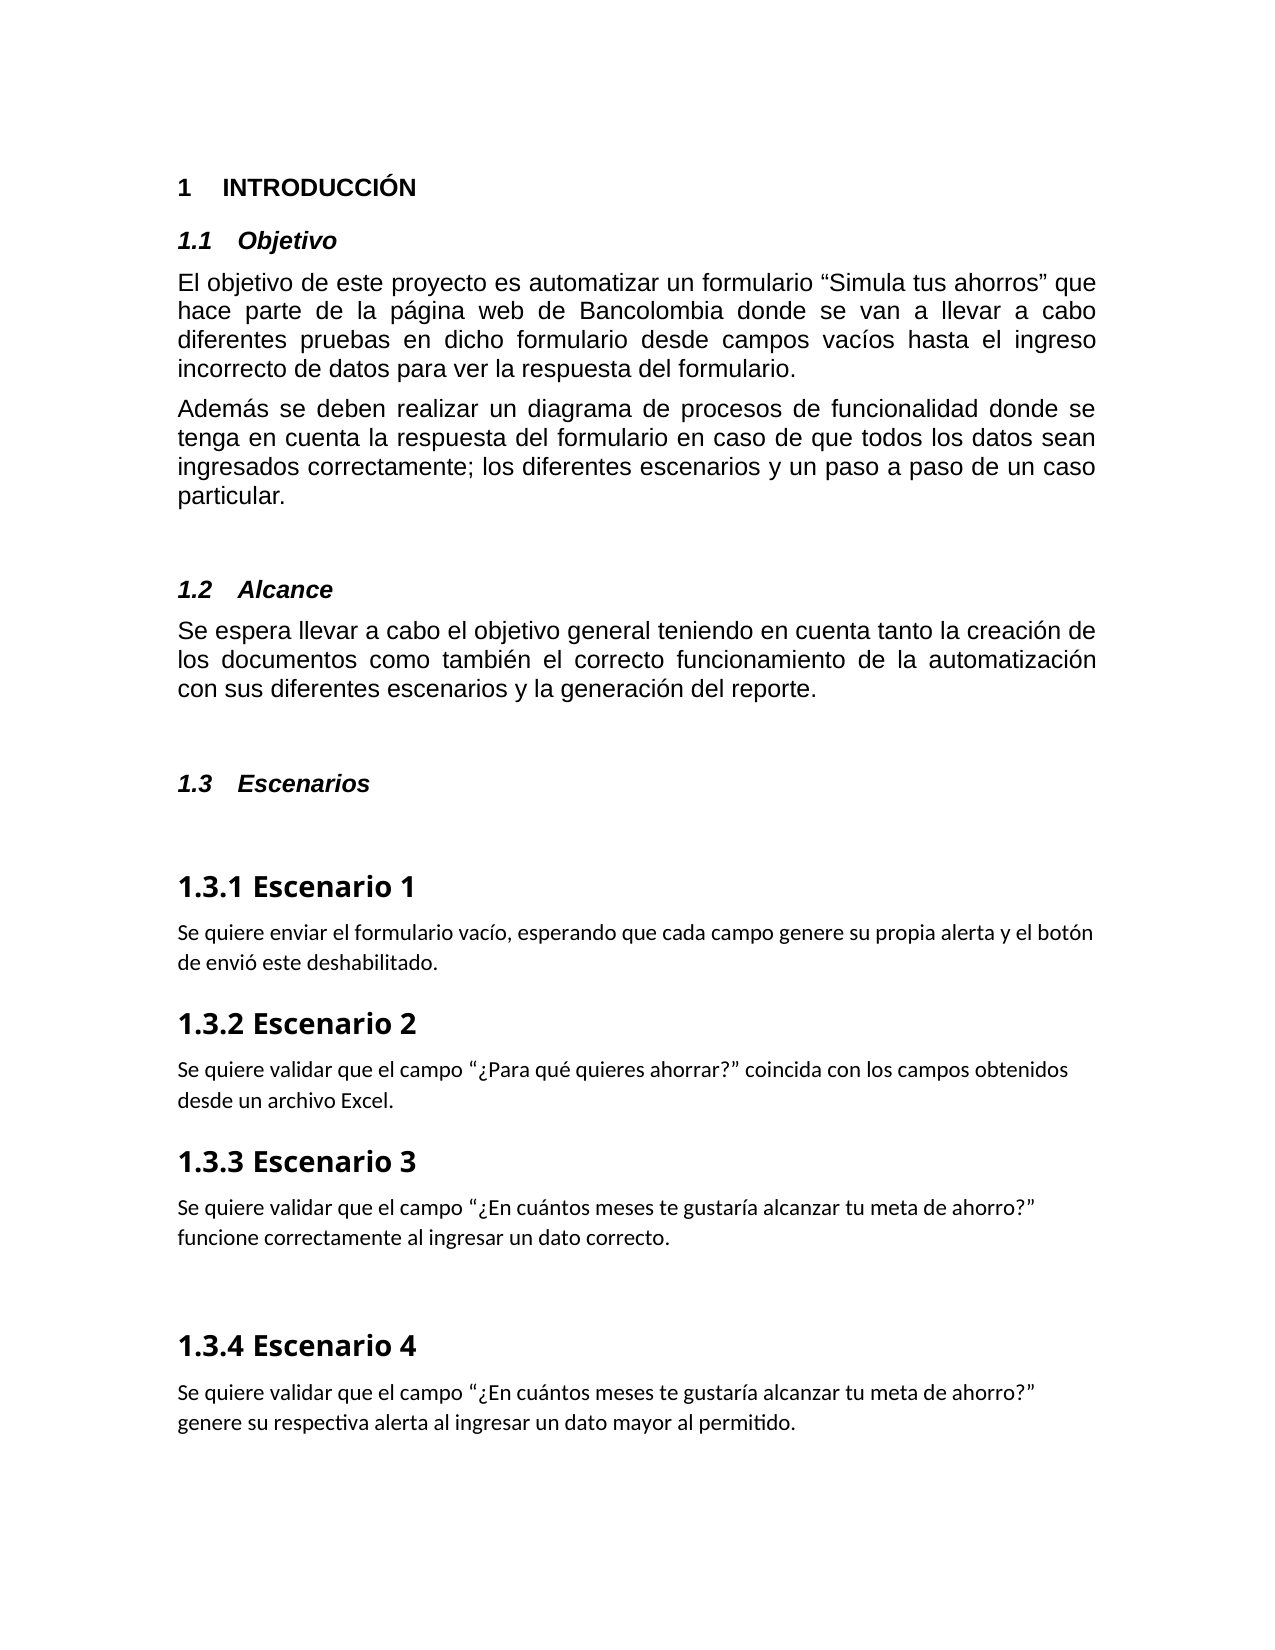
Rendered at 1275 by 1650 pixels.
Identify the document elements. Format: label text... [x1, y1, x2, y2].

text Además se deben realizar un diagrama de procesos de funcionalidad donde se tenga en cuenta la respuesta del formulario en caso de que todos los datos sean ingresados correctamente; los diferentes escenarios y un paso a paso de un caso particular. [177, 394, 1098, 509]
text Se quiere validar que el campo “¿Para qué quieres ahorrar?” coincida con los campos obtenidos desde un archivo Excel. [177, 1056, 1098, 1114]
subtitle Objetivo [177, 226, 1098, 255]
text Se quiere validar que el campo “¿En cuántos meses te gustaría alcanzar tu meta de ahorro?” funcione correctamente al ingresar un dato correcto. [177, 1193, 1098, 1251]
text Se quiere validar que el campo “¿En cuántos meses te gustaría alcanzar tu meta de ahorro?” genere su respectiva alerta al ingresar un dato mayor al permitido. [177, 1378, 1098, 1436]
text Se espera llevar a cabo el objetivo general teniendo en cuenta tanto la creación de los documentos como también el correcto funcionamiento de la automatización con sus diferentes escenarios y la generación del reporte. [177, 616, 1098, 702]
subtitle Alcance [177, 575, 1098, 604]
text El objetivo de este proyecto es automatizar un formulario “Simula tus ahorros” que hace parte de la página web de Bancolombia donde se van a llevar a cabo diferentes pruebas en dicho formulario desde campos vacíos hasta el ingreso incorrecto de datos para ver la respuesta del formulario. [177, 268, 1098, 383]
subtitle Escenarios [177, 769, 1098, 798]
subtitle INTRODUCCIÓN [177, 173, 1098, 201]
text Se quiere enviar el formulario vacío, esperando que cada campo genere su propia alerta y el botón de envió este deshabilitado. [177, 918, 1098, 976]
subtitle Escenario 4 [177, 1326, 1098, 1365]
subtitle Escenario 2 [177, 1003, 1098, 1043]
subtitle Escenario 1 [177, 866, 1098, 906]
subtitle Escenario 3 [177, 1141, 1098, 1181]
